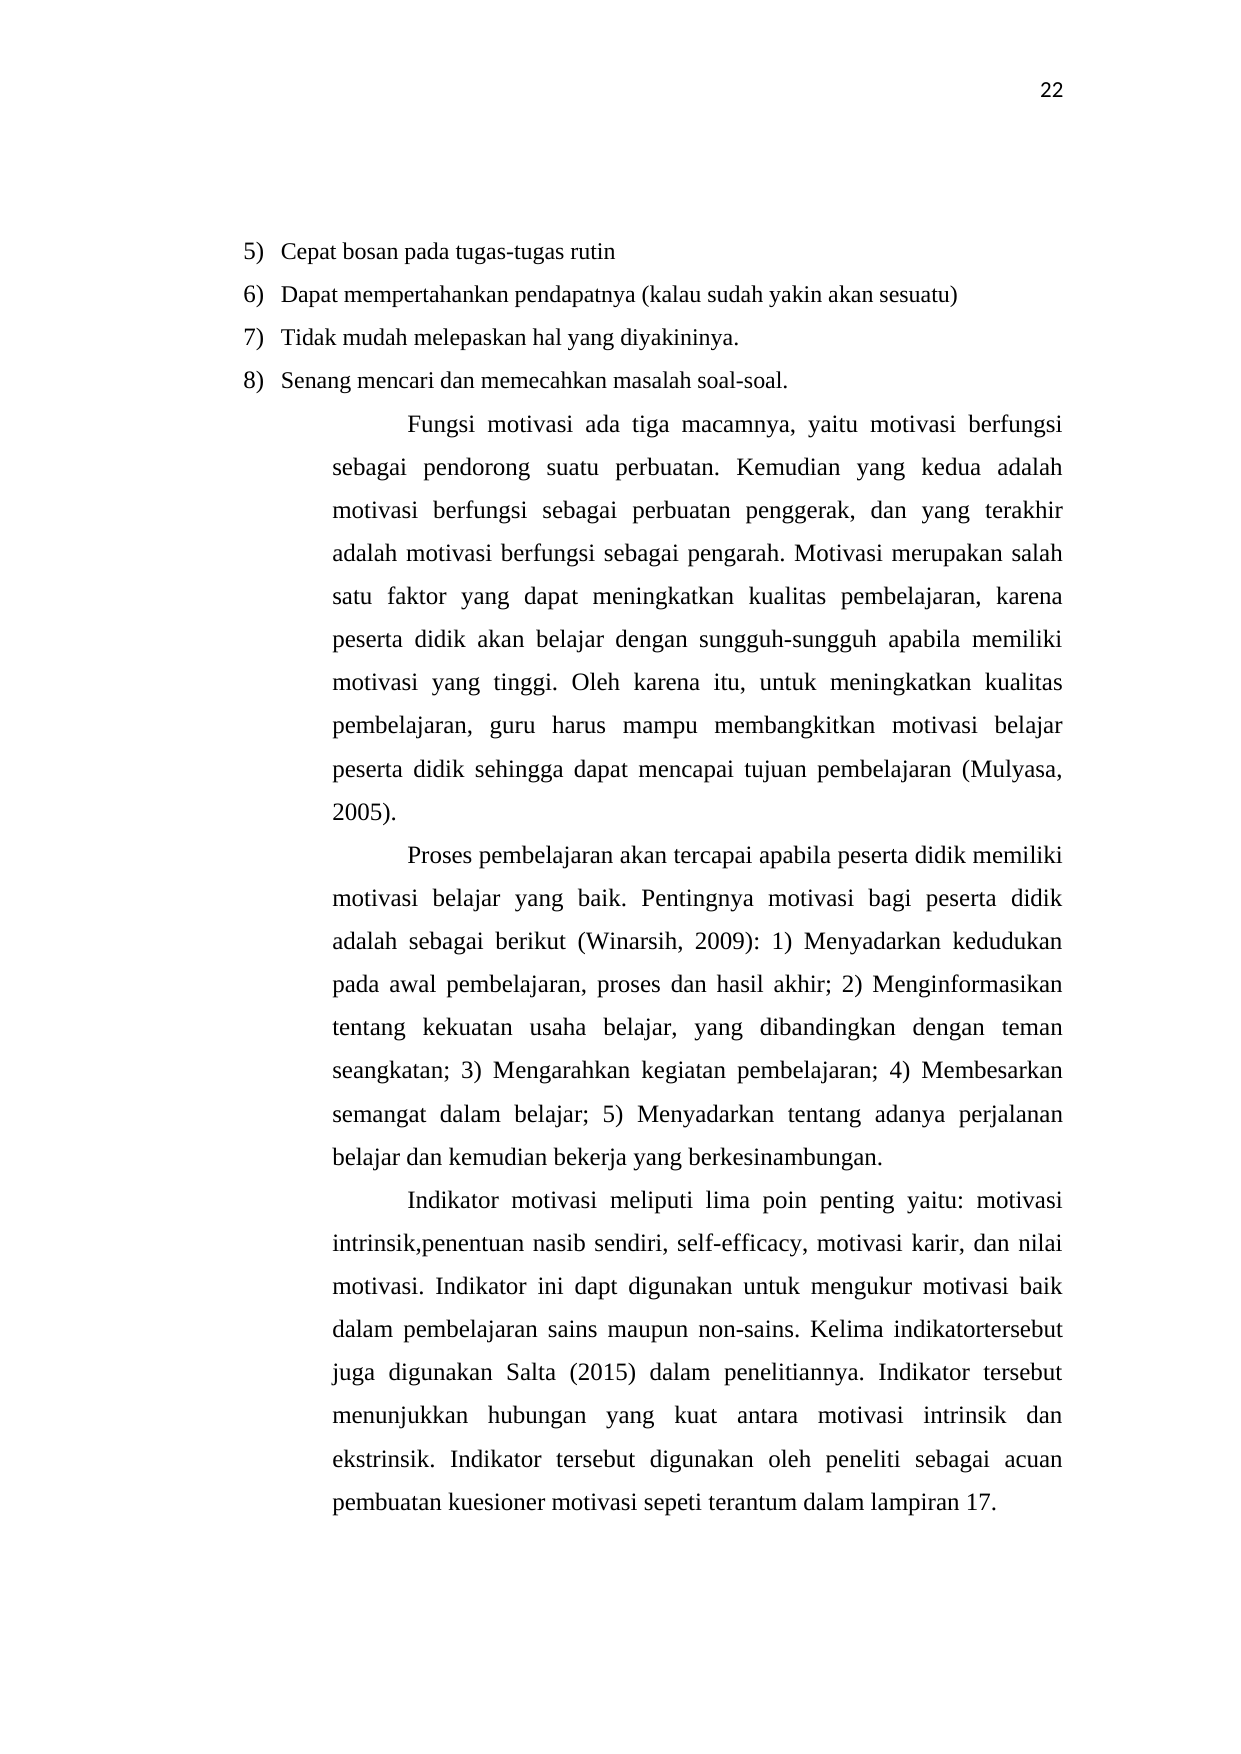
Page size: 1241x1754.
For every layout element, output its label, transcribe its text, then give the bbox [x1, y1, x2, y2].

list Tidak mudah melepaskan hal yang diyakininya. [243, 322, 1063, 351]
text Indikator motivasi meliputi lima poin penting yaitu: motivasi intrinsik,penentuan nasib sendiri, self-efficacy, motivasi karir, dan nilai motivasi. Indikator ini dapt digunakan untuk mengukur motivasi baik dalam pembelajaran sains maupun non-sains. Kelima indikatortersebut juga digunakan Salta (2015) dalam penelitiannya. Indikator tersebut menunjukkan hubungan yang kuat antara motivasi intrinsik dan ekstrinsik. Indikator tersebut digunakan oleh peneliti sebagai acuan pembuatan kuesioner motivasi sepeti terantum dalam lampiran 17. [332, 1185, 1063, 1516]
list Senang mencari dan memecahkan masalah soal-soal. [243, 366, 1063, 394]
list Dapat mempertahankan pendapatnya (kalau sudah yakin akan sesuatu) [243, 279, 1063, 308]
text Proses pembelajaran akan tercapai apabila peserta didik memiliki motivasi belajar yang baik. Pentingnya motivasi bagi peserta didik adalah sebagai berikut (Winarsih, 2009): 1) Menyadarkan kedudukan pada awal pembelajaran, proses dan hasil akhir; 2) Menginformasikan tentang kekuatan usaha belajar, yang dibandingkan dengan teman seangkatan; 3) Mengarahkan kegiatan pembelajaran; 4) Membesarkan semangat dalam belajar; 5) Menyadarkan tentang adanya perjalanan belajar dan kemudian bekerja yang berkesinambungan. [332, 840, 1063, 1171]
list Cepat bosan pada tugas-tugas rutin [243, 236, 1063, 265]
text Fungsi motivasi ada tiga macamnya, yaitu motivasi berfungsi sebagai pendorong suatu perbuatan. Kemudian yang kedua adalah motivasi berfungsi sebagai perbuatan penggerak, dan yang terakhir adalah motivasi berfungsi sebagai pengarah. Motivasi merupakan salah satu faktor yang dapat meningkatkan kualitas pembelajaran, karena peserta didik akan belajar dengan sungguh-sungguh apabila memiliki motivasi yang tinggi. Oleh karena itu, untuk meningkatkan kualitas pembelajaran, guru harus mampu membangkitkan motivasi belajar peserta didik sehingga dapat mencapai tujuan pembelajaran (Mulyasa, 2005). [332, 409, 1063, 826]
